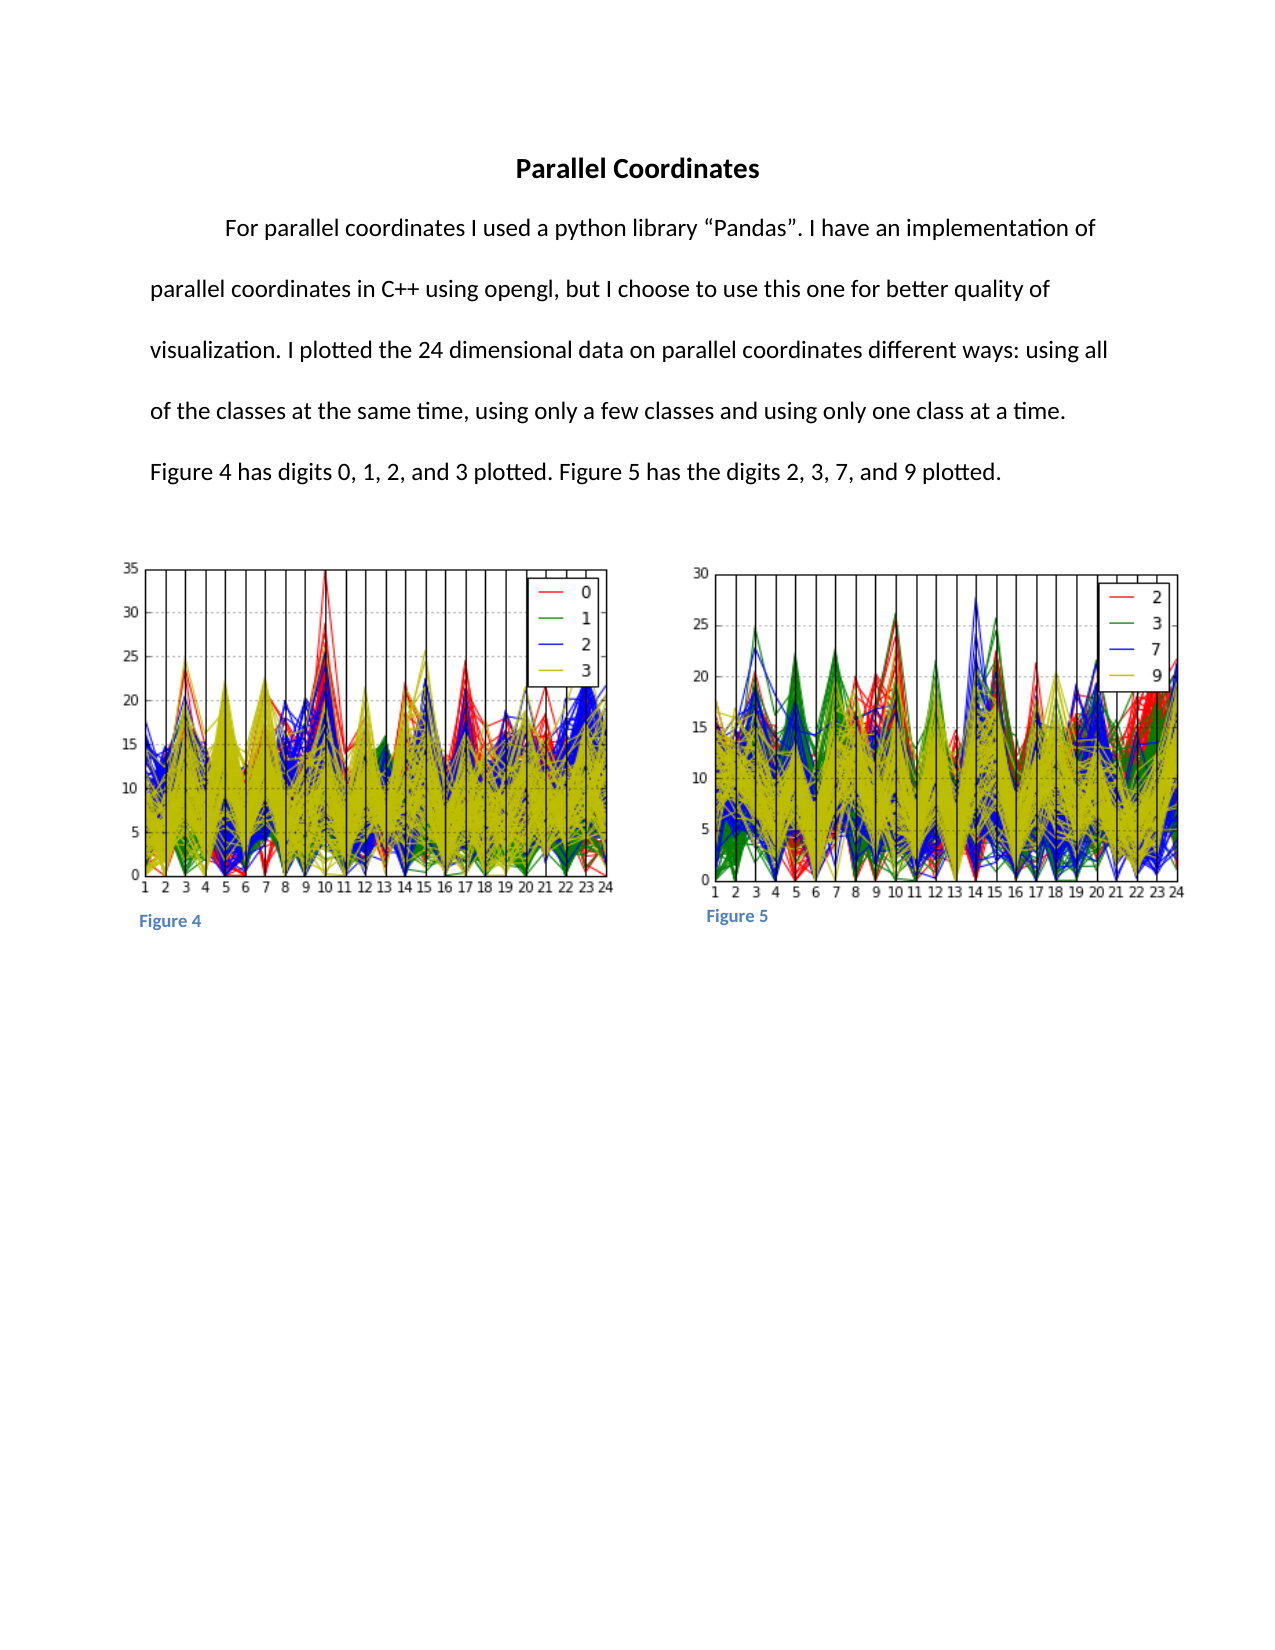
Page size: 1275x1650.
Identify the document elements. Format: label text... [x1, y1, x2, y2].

text Parallel Coordinates [150, 150, 1125, 186]
picture [682, 558, 1192, 908]
picture [112, 553, 621, 900]
text For parallel coordinates I used a python library “Pandas”. I have an implementation of parallel coordinates in C++ using opengl, but I choose to use this one for better quality of visualization. I plotted the 24 dimensional data on parallel coordinates different ways: using all of the classes at the same time, using only a few classes and using only one class at a time. Figure 4 has digits 0, 1, 2, and 3 plotted. Figure 5 has the digits 2, 3, 7, and 9 plotted. [150, 212, 1125, 486]
